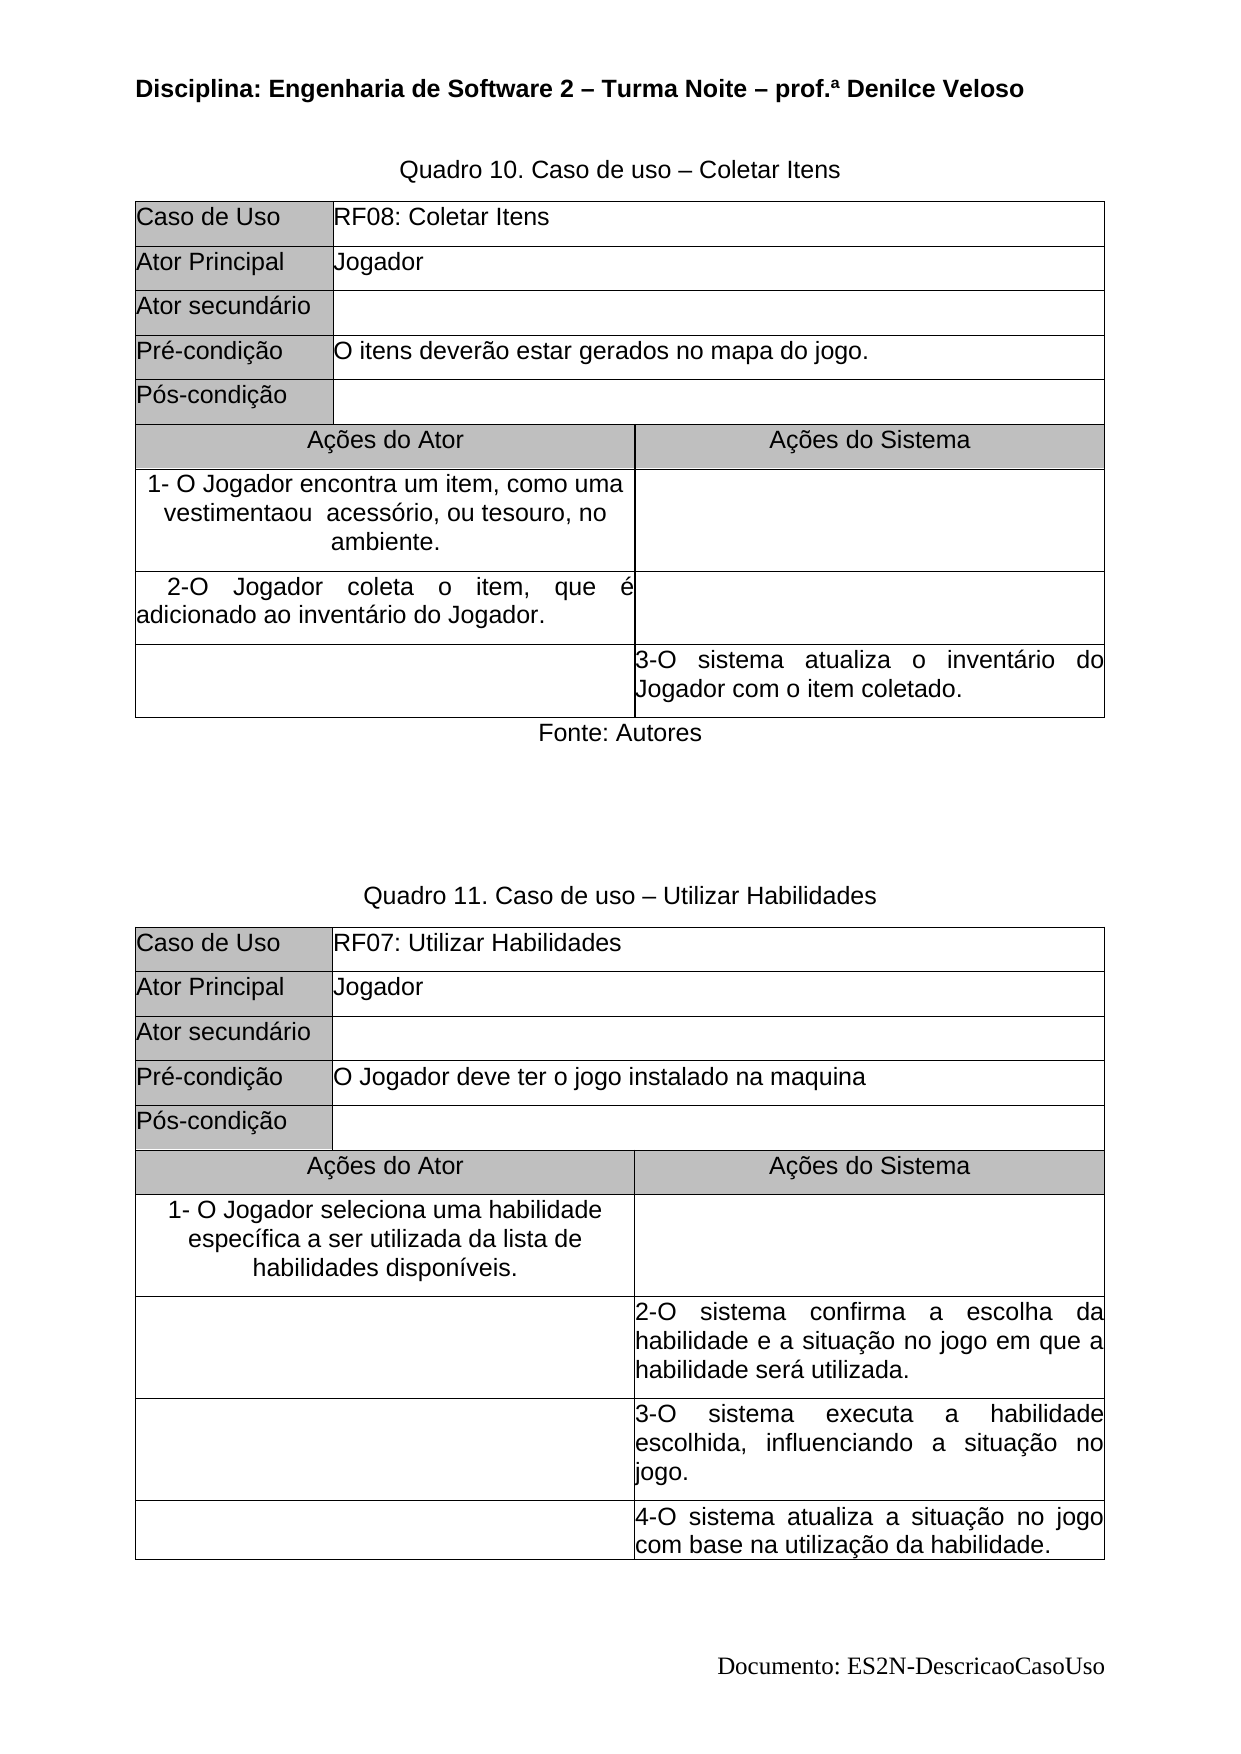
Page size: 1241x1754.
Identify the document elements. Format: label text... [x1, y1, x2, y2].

table_cell Ações do Ator [136, 425, 634, 468]
text Fonte: Autores [135, 718, 1105, 747]
table_cell Ações do Ator [136, 1151, 634, 1194]
table_cell 4-O sistema atualiza a situação no jogo com base na utilização da habilidade. [635, 1501, 1104, 1559]
table_header RF07: Utilizar Habilidades [333, 928, 1104, 971]
table_cell [635, 1195, 1104, 1296]
table_cell [136, 1399, 634, 1500]
table_cell Ator secundário [136, 291, 333, 335]
table_cell [136, 1501, 634, 1559]
table_cell Pós-condição [136, 1106, 332, 1149]
text Quadro 11. Caso de uso – Utilizar Habilidades [135, 881, 1105, 910]
table_cell [334, 291, 1104, 335]
table_cell Ator Principal [136, 247, 333, 290]
table_cell O Jogador deve ter o jogo instalado na maquina [333, 1061, 1104, 1105]
table_cell Ações do Sistema [636, 425, 1104, 468]
table_cell [333, 1017, 1104, 1060]
table_cell 3-O sistema executa a habilidade escolhida, influenciando a situação no jogo. [635, 1399, 1104, 1500]
table_cell [334, 380, 1104, 424]
table_cell Jogador [333, 972, 1104, 1016]
table_cell 2-O sistema confirma a escolha da habilidade e a situação no jogo em que a habilidade será utilizada. [635, 1297, 1104, 1398]
table_cell [333, 1106, 1104, 1149]
table_cell Ator secundário [136, 1017, 332, 1060]
text Quadro 10. Caso de uso – Coletar Itens [135, 155, 1105, 184]
table_cell Ações do Sistema [635, 1151, 1104, 1194]
table_header Caso de Uso [136, 202, 333, 246]
table_cell Ator Principal [136, 972, 332, 1016]
table_cell 2-O Jogador coleta o item, que é adicionado ao inventário do Jogador. [136, 572, 634, 644]
table_cell Pré-condição [136, 336, 333, 379]
table_header Caso de Uso [136, 928, 332, 971]
table_cell [136, 1297, 634, 1398]
table_cell O itens deverão estar gerados no mapa do jogo. [334, 336, 1104, 379]
table_cell 1- O Jogador encontra um item, como uma vestimentaou acessório, ou tesouro, no ambiente. [136, 470, 634, 571]
table_header RF08: Coletar Itens [334, 202, 1104, 246]
table_cell [136, 645, 634, 717]
table_cell [636, 470, 1104, 571]
table_cell 3-O sistema atualiza o inventário do Jogador com o item coletado. [636, 645, 1104, 717]
table_cell [636, 572, 1104, 644]
table_cell 1- O Jogador seleciona uma habilidade específica a ser utilizada da lista de habilidades disponíveis. [136, 1195, 634, 1296]
table_cell Pré-condição [136, 1061, 332, 1105]
table_cell Pós-condição [136, 380, 333, 424]
table_cell Jogador [334, 247, 1104, 290]
